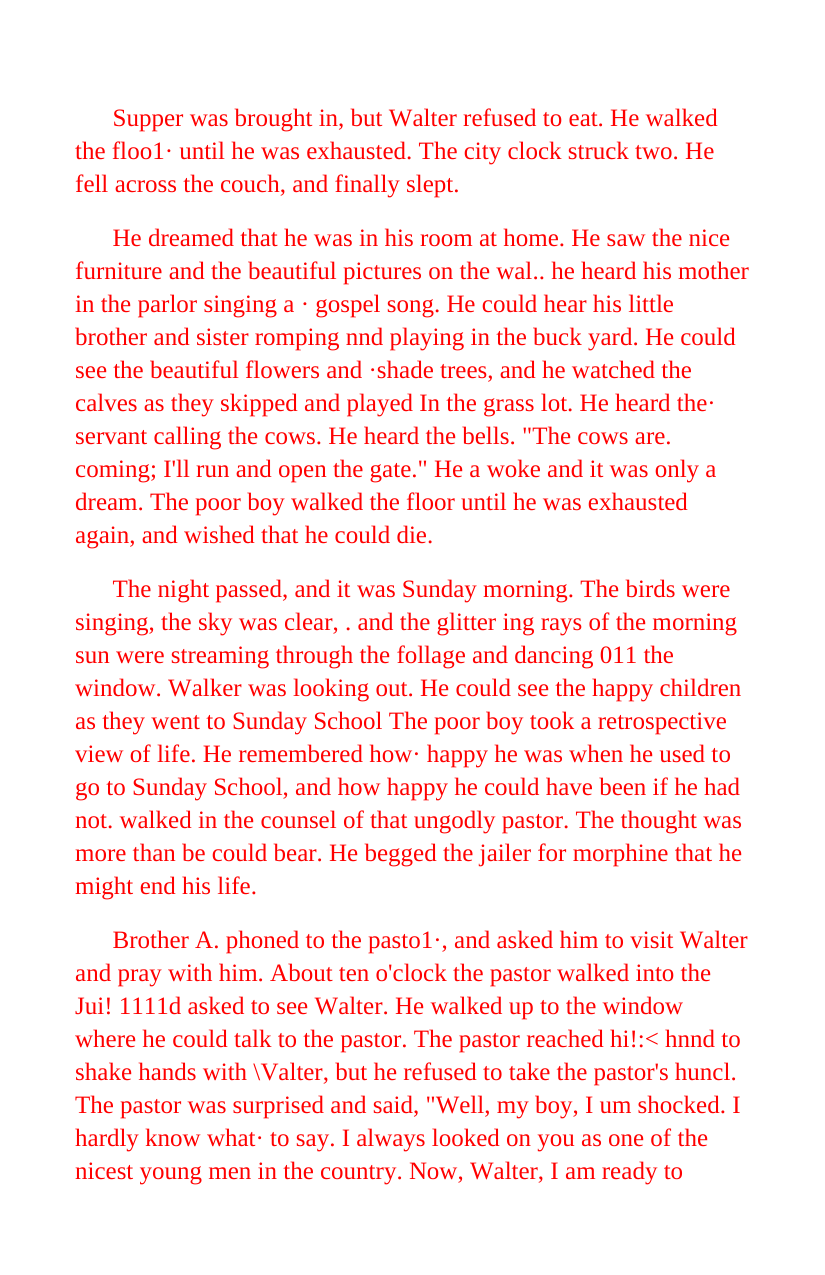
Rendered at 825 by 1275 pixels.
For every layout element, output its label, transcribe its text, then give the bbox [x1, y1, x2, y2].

text The night passed, and it was Sunday morning. The birds were singing, the sky was clear, . and the glitter ing rays of the morning sun were streaming through the follage and dancing 011 the window. Walker was looking out. He could see the happy children as they went to Sunday School The poor boy took a retrospective view of life. He remembered how· happy he was when he used to go to Sunday School, and how happy he could have been if he had not. walked in the counsel of that ungodly pastor. The thought was more than be could bear. He begged the jailer for morphine that he might end his life. [75, 574, 750, 900]
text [75, 925, 750, 1185]
text Supper was brought in, but Walter refused to eat. He walked the floo1· until he was exhausted. The city clock struck two. He fell across the couch, and finally slept. [75, 103, 750, 198]
text He dreamed that he was in his room at home. He saw the nice furniture and the beautiful pictures on the wal.. he heard his mother in the parlor singing a · gospel song. He could hear his little brother and sister romping nnd playing in the buck yard. He could see the beautiful flowers and ·shade trees, and he watched the calves as they skipped and played In the grass lot. He heard the· servant calling the cows. He heard the bells. "The cows are. coming; I'll run and open the gate." He a woke and it was only a dream. The poor boy walked the floor until he was exhausted again, and wished that he could die. [75, 223, 750, 549]
